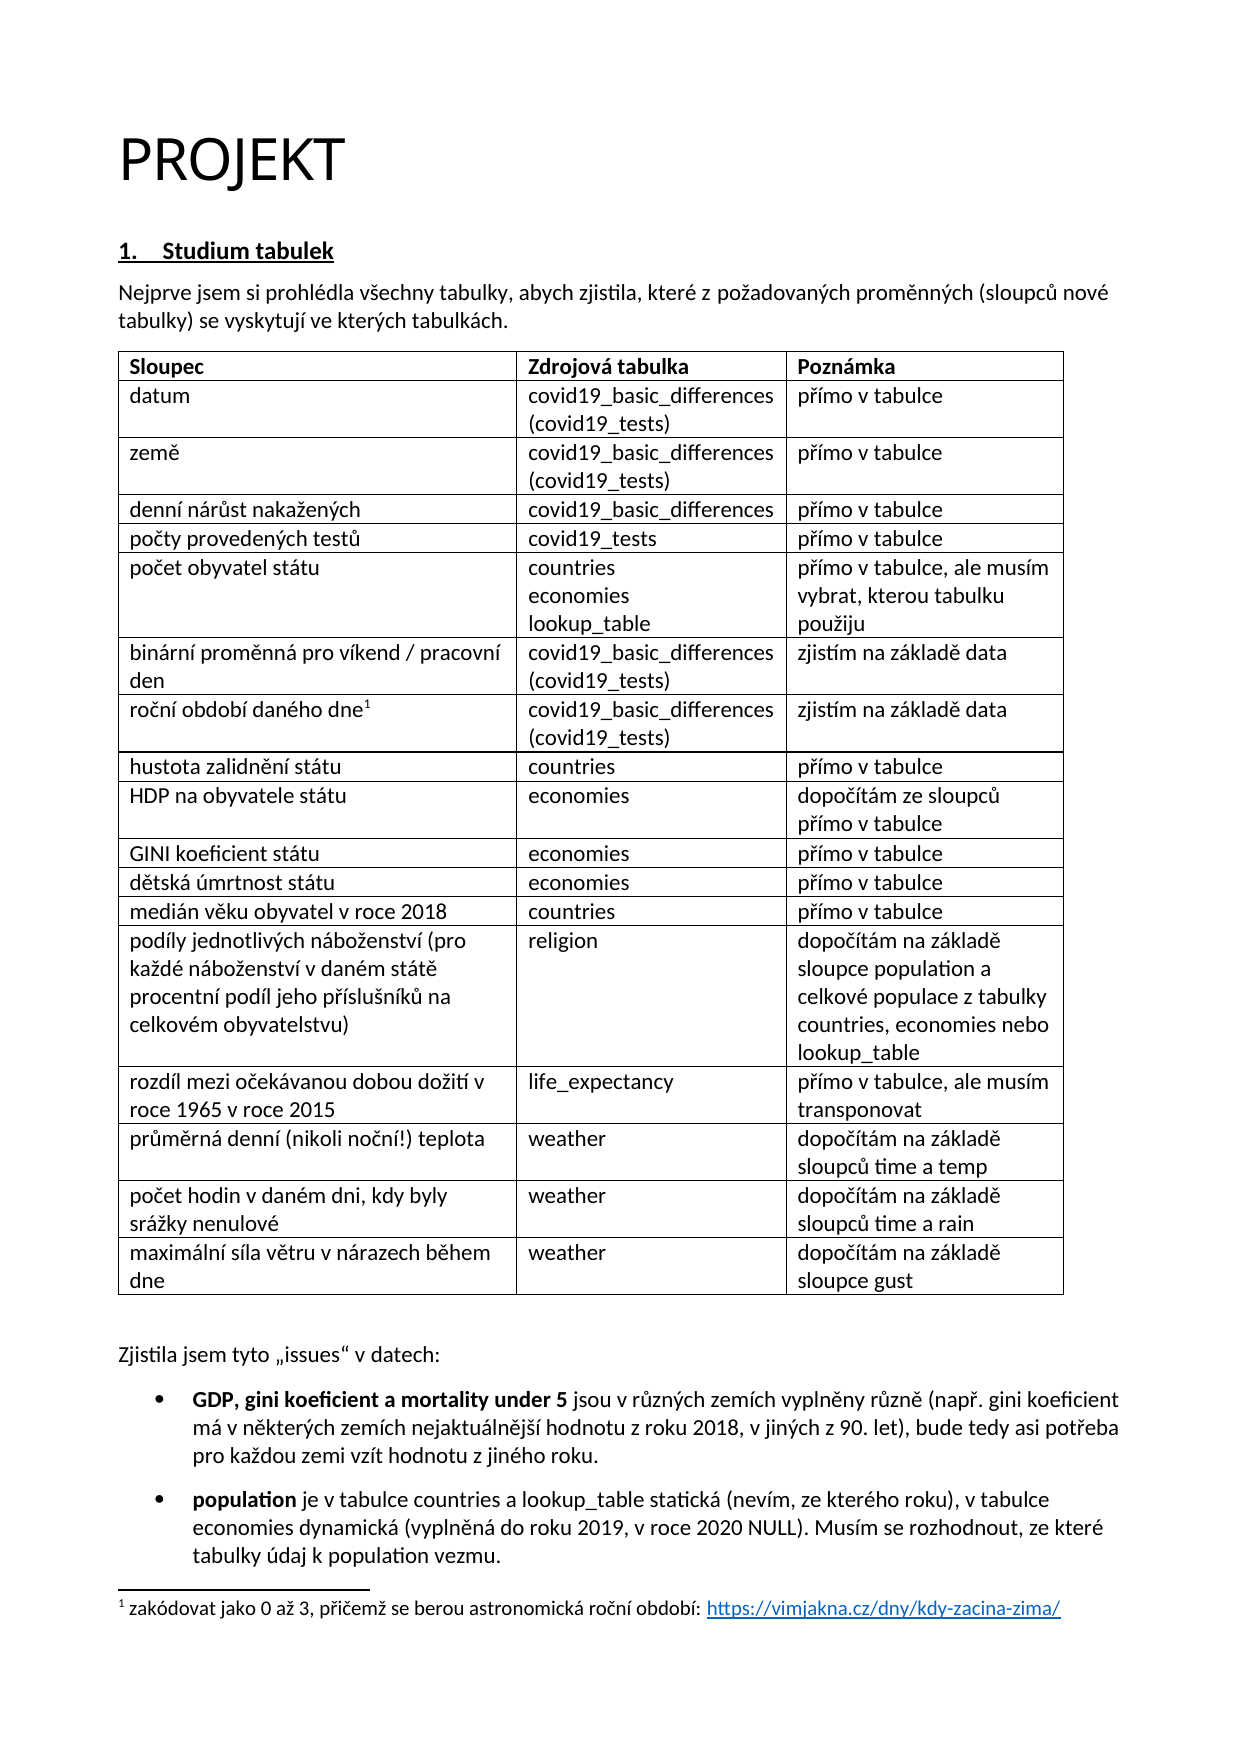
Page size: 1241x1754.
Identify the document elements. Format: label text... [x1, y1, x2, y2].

table_cell datum [119, 381, 516, 437]
table_cell přímo v tabulce [787, 524, 1063, 552]
table_cell přímo v tabulce [787, 438, 1063, 494]
table_cell počet obyvatel státu [119, 553, 516, 637]
list GDP, gini koeficient a mortality under 5 jsou v různých zemích vyplněny různě (např. gini koeficient má v některých zemích nejaktuálnější hodnotu z roku 2018, v jiných z 90. let), bude tedy asi potřeba pro každou zemi vzít hodnotu z jiného roku. [155, 1385, 1122, 1469]
table_cell covid19_basic_differences [517, 495, 786, 523]
table_cell dopočítám na základě sloupce gust [787, 1238, 1063, 1294]
table_cell economies [517, 839, 786, 867]
table_cell denní nárůst nakažených [119, 495, 516, 523]
table_cell rozdíl mezi očekávanou dobou dožití v roce 1965 v roce 2015 [119, 1067, 516, 1123]
table_cell HDP na obyvatele státu [119, 782, 516, 838]
table_cell religion [517, 926, 786, 1066]
table_cell weather [517, 1181, 786, 1237]
text Zjistila jsem tyto „issues“ v datech: [118, 1340, 1122, 1368]
table_cell dopočítám ze sloupců přímo v tabulce [787, 782, 1063, 838]
table_cell přímo v tabulce [787, 868, 1063, 896]
table_cell počty provedených testů [119, 524, 516, 552]
table_cell přímo v tabulce [787, 753, 1063, 781]
text Nejprve jsem si prohlédla všechny tabulky, abych zjistila, které z požadovaných proměnných (sloupců nové tabulky) se vyskytují ve kterých tabulkách. [118, 278, 1122, 334]
table_cell roční období daného dne [119, 695, 516, 751]
table_cell zjistím na základě data [787, 638, 1063, 694]
table_cell hustota zalidnění státu [119, 753, 516, 781]
subtitle Studium tabulek [118, 235, 1122, 266]
table_cell přímo v tabulce [787, 897, 1063, 925]
table_cell economies [517, 868, 786, 896]
table_cell dopočítám na základě sloupce population a celkové populace z tabulky countries, economies nebo lookup_table [787, 926, 1063, 1066]
table_cell dopočítám na základě sloupců time a temp [787, 1124, 1063, 1180]
table_cell přímo v tabulce [787, 495, 1063, 523]
table_cell covid19_basic_differences (covid19_tests) [517, 638, 786, 694]
table_cell countries [517, 753, 786, 781]
table_cell covid19_basic_differences (covid19_tests) [517, 381, 786, 437]
table_cell dětská úmrtnost státu [119, 868, 516, 896]
table_cell GINI koeficient státu [119, 839, 516, 867]
table_cell přímo v tabulce [787, 839, 1063, 867]
table_cell medián věku obyvatel v roce 2018 [119, 897, 516, 925]
table_cell life_expectancy [517, 1067, 786, 1123]
title PROJEKT [118, 118, 1122, 198]
table_cell zjistím na základě data [787, 695, 1063, 751]
table_cell covid19_basic_differences (covid19_tests) [517, 438, 786, 494]
table_cell podíly jednotlivých náboženství (pro každé náboženství v daném státě procentní podíl jeho příslušníků na celkovém obyvatelstvu) [119, 926, 516, 1066]
table_cell dopočítám na základě sloupců time a rain [787, 1181, 1063, 1237]
table_cell průměrná denní (nikoli noční!) teplota [119, 1124, 516, 1180]
table_cell přímo v tabulce [787, 381, 1063, 437]
table_cell economies [517, 782, 786, 838]
table_cell countries [517, 897, 786, 925]
table_header Zdrojová tabulka [517, 352, 786, 380]
table_header Poznámka [787, 352, 1063, 380]
table_cell země [119, 438, 516, 494]
table_cell covid19_basic_differences (covid19_tests) [517, 695, 786, 751]
table_cell countries economies lookup_table [517, 553, 786, 637]
table_cell přímo v tabulce, ale musím transponovat [787, 1067, 1063, 1123]
table_cell přímo v tabulce, ale musím vybrat, kterou tabulku použiju [787, 553, 1063, 637]
table_cell počet hodin v daném dni, kdy byly srážky nenulové [119, 1181, 516, 1237]
table_cell weather [517, 1238, 786, 1294]
table_cell covid19_tests [517, 524, 786, 552]
table_cell binární proměnná pro víkend / pracovní den [119, 638, 516, 694]
table_header Sloupec [119, 352, 516, 380]
table_cell maximální síla větru v nárazech během dne [119, 1238, 516, 1294]
table_cell weather [517, 1124, 786, 1180]
